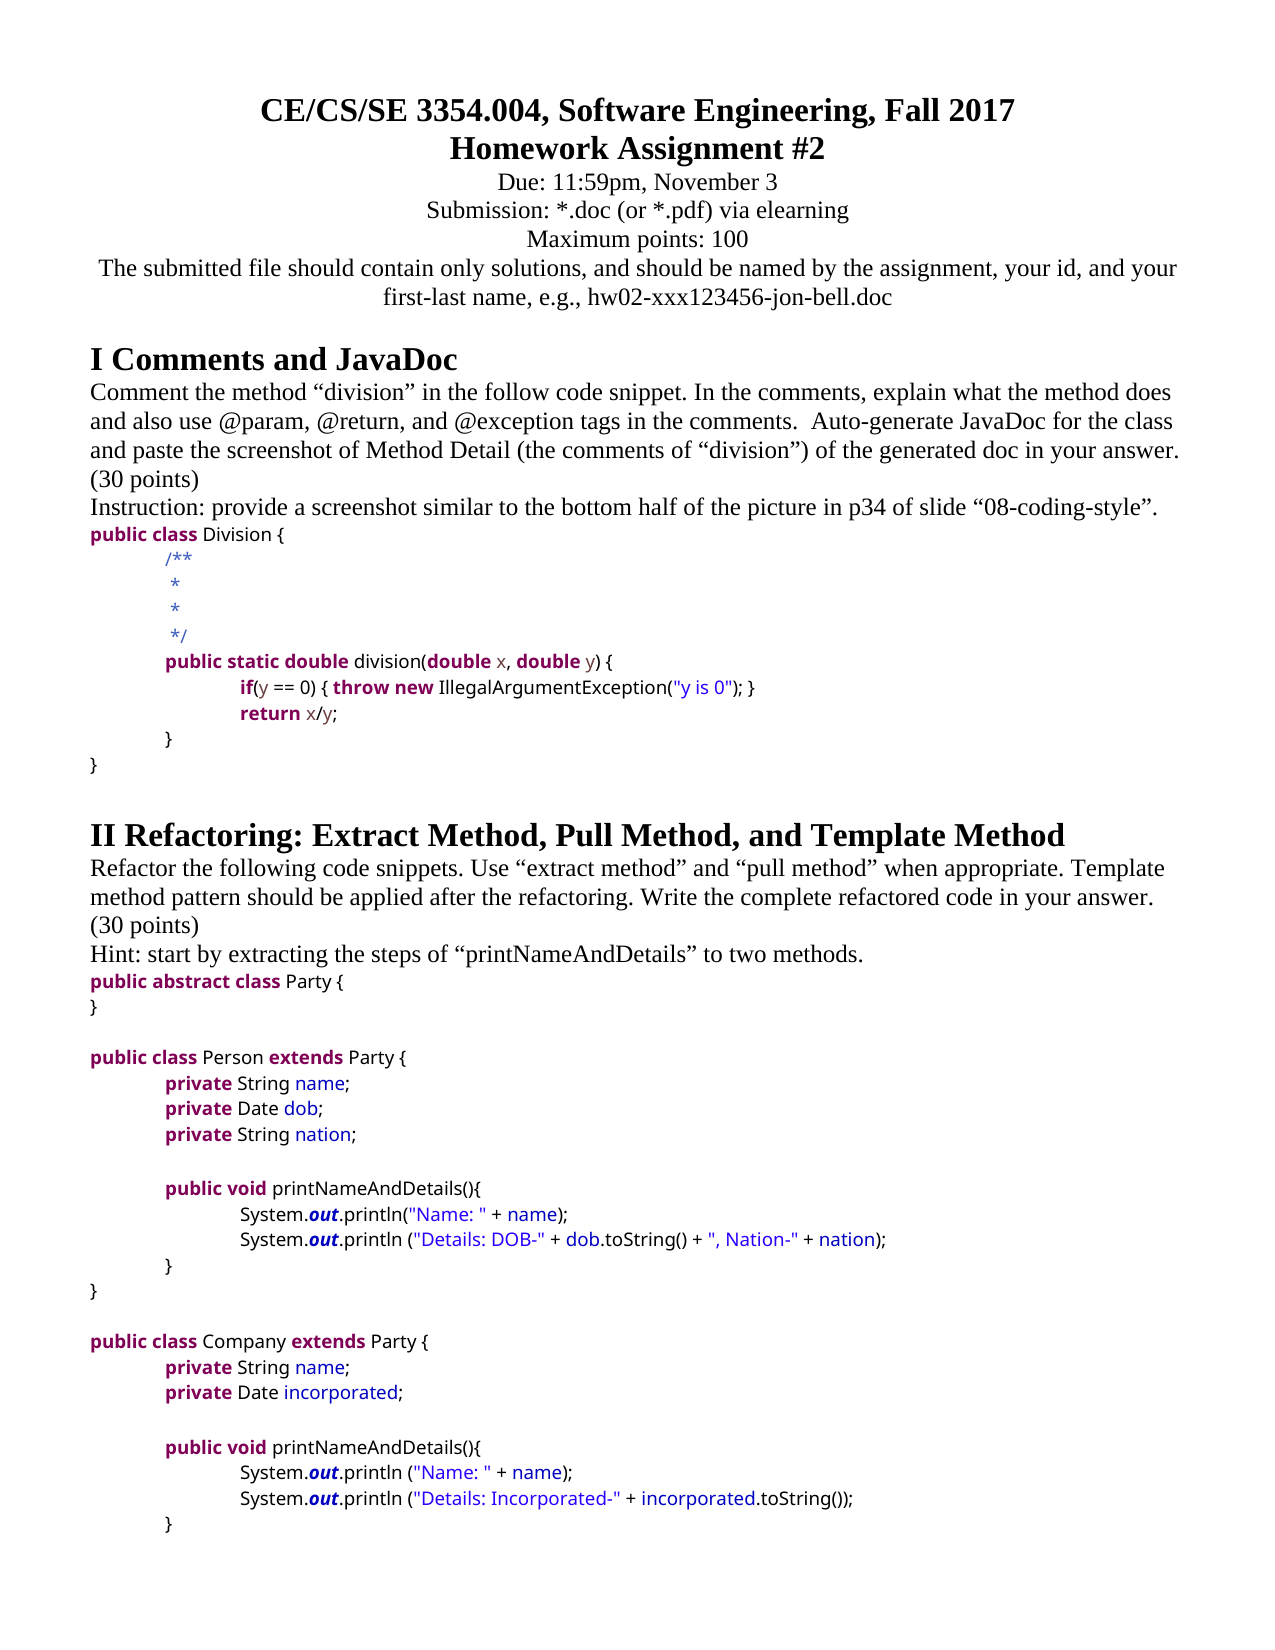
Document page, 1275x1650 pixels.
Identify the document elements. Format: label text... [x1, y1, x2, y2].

text if(y == 0) { throw new IllegalArgumentException("y is 0"); } [90, 674, 1185, 700]
text Instruction: provide a screenshot similar to the bottom half of the picture in p34 of slide “08-coding-style”. [90, 492, 1185, 521]
text System.out.println ("Details: DOB-" + dob.toString() + ", Nation-" + nation); [90, 1227, 1185, 1252]
text Submission: *.doc (or *.pdf) via elearning [90, 195, 1185, 224]
text private String name; [90, 1354, 1185, 1380]
text private Date incorporated; [90, 1380, 1185, 1405]
text The submitted file should contain only solutions, and should be named by the assignment, your id, and your first-last name, e.g., hw02-xxx123456-jon-bell.doc [90, 253, 1185, 310]
text private Date dob; [90, 1096, 1185, 1121]
text public class Person extends Party { [90, 1045, 1185, 1070]
text Homework Assignment #2 [90, 128, 1185, 167]
text * [90, 572, 1185, 598]
text System.out.println("Name: " + name); [90, 1201, 1185, 1227]
text } [90, 751, 1185, 776]
text return x/y; [90, 700, 1185, 725]
text I Comments and JavaDoc [90, 339, 1185, 377]
text Refactor the following code snippets. Use “extract method” and “pull method” when appropriate. Template method pattern should be applied after the refactoring. Write the complete refactored code in your answer. (30 points) [90, 853, 1185, 939]
text } [90, 1252, 1185, 1278]
text * [90, 598, 1185, 623]
text public class Division { [90, 521, 1185, 547]
text public void printNameAndDetails(){ [90, 1434, 1185, 1459]
text /** [90, 547, 1185, 572]
text */ [90, 623, 1185, 649]
text public void printNameAndDetails(){ [90, 1176, 1185, 1201]
text } [90, 725, 1185, 751]
text public class Company extends Party { [90, 1329, 1185, 1354]
text System.out.println ("Name: " + name); [90, 1459, 1185, 1485]
text II Refactoring: Extract Method, Pull Method, and Template Method [90, 815, 1185, 853]
text Maximum points: 100 [90, 224, 1185, 253]
text Due: 11:59pm, November 3 [90, 167, 1185, 195]
text System.out.println ("Details: Incorporated-" + incorporated.toString()); [90, 1485, 1185, 1511]
text public abstract class Party { [90, 968, 1185, 994]
text } [90, 1278, 1185, 1303]
text } [90, 1511, 1185, 1536]
text public static double division(double x, double y) { [90, 649, 1185, 674]
text private String name; [90, 1070, 1185, 1096]
text } [90, 994, 1185, 1019]
text CE/CS/SE 3354.004, Software Engineering, Fall 2017 [90, 90, 1185, 128]
text Comment the method “division” in the follow code snippet. In the comments, explain what the method does and also use @param, @return, and @exception tags in the comments. Auto-generate JavaDoc for the class and paste the screenshot of Method Detail (the comments of “division”) of the generated doc in your answer. (30 points) [90, 377, 1185, 492]
text Hint: start by extracting the steps of “printNameAndDetails” to two methods. [90, 939, 1185, 968]
text private String nation; [90, 1121, 1185, 1147]
